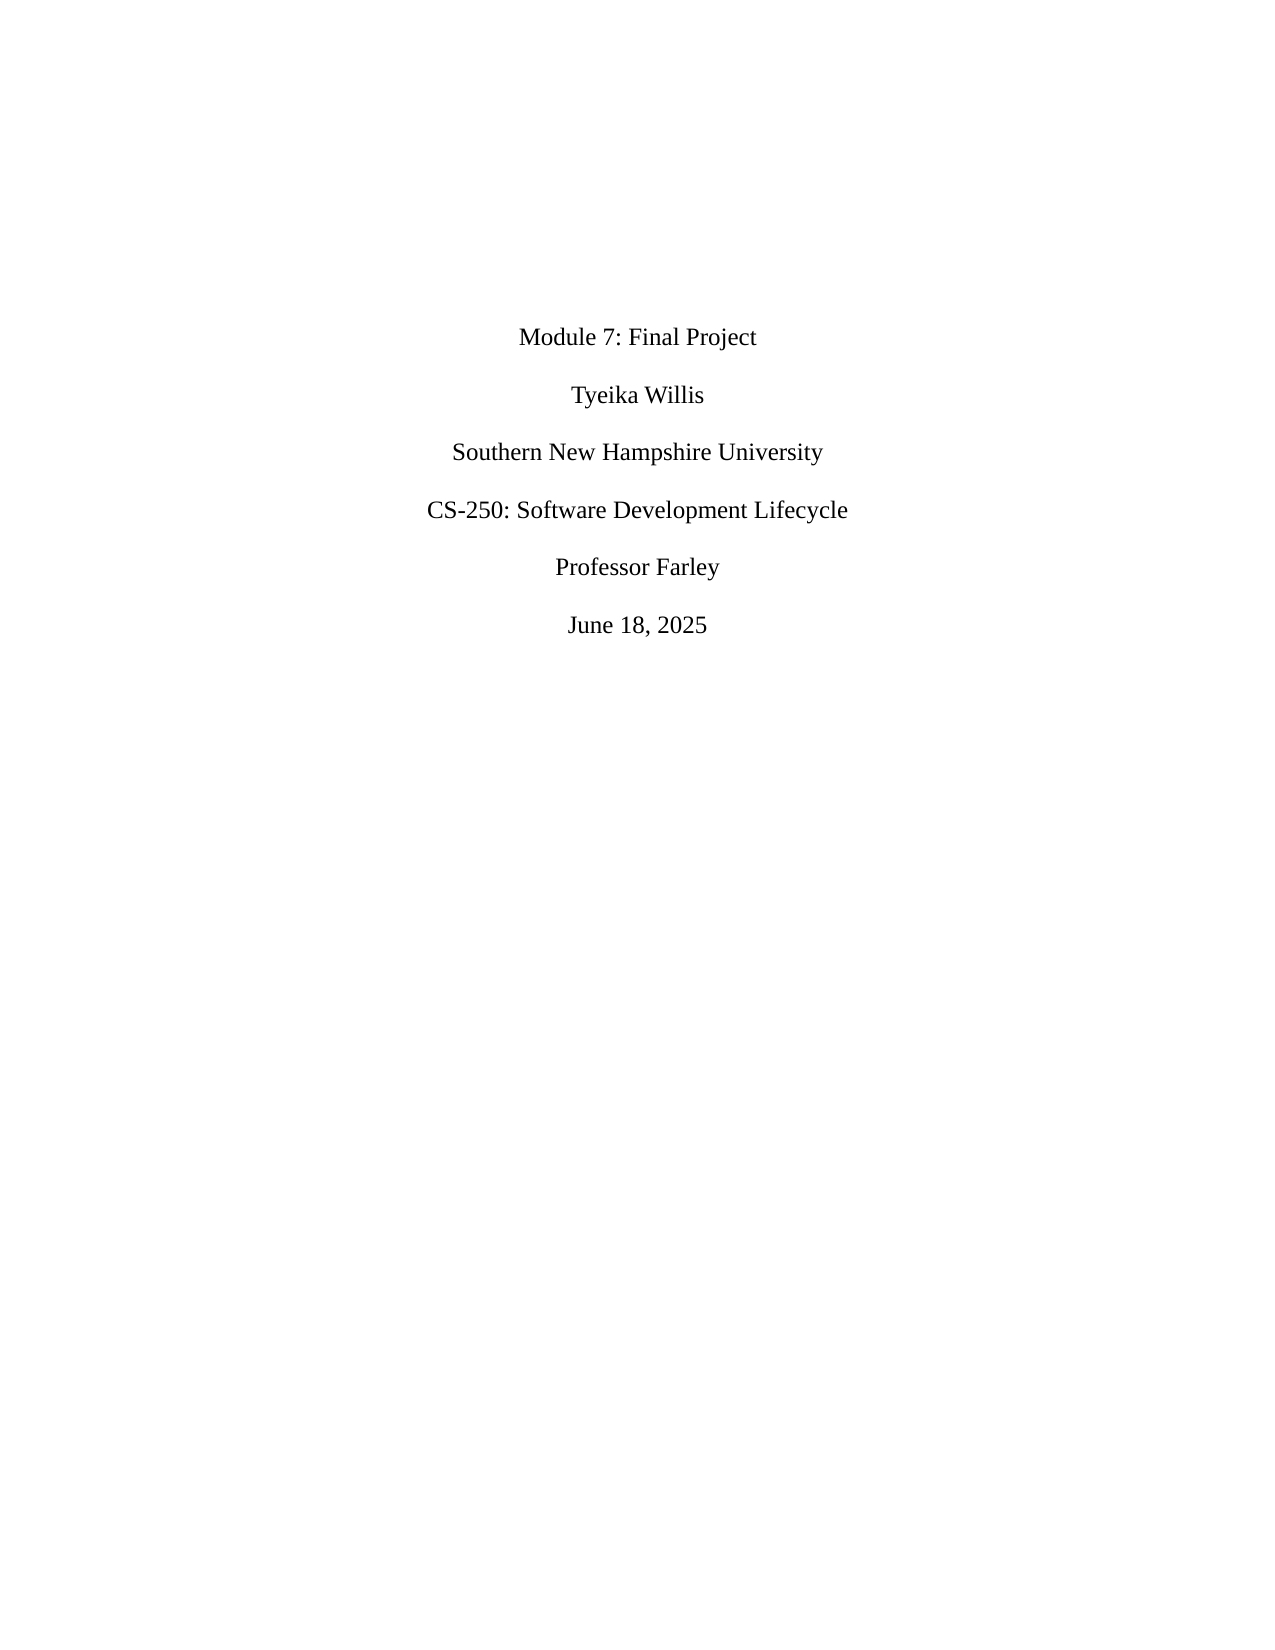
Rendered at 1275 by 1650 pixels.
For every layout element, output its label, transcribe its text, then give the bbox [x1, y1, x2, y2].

text CS-250: Software Development Lifecycle [150, 495, 1125, 524]
text Module 7: Final Project [150, 322, 1125, 351]
text Southern New Hampshire University [150, 437, 1125, 466]
text Tyeika Willis [150, 380, 1125, 409]
text Professor Farley [150, 552, 1125, 581]
text June 18, 2025 [150, 610, 1125, 639]
